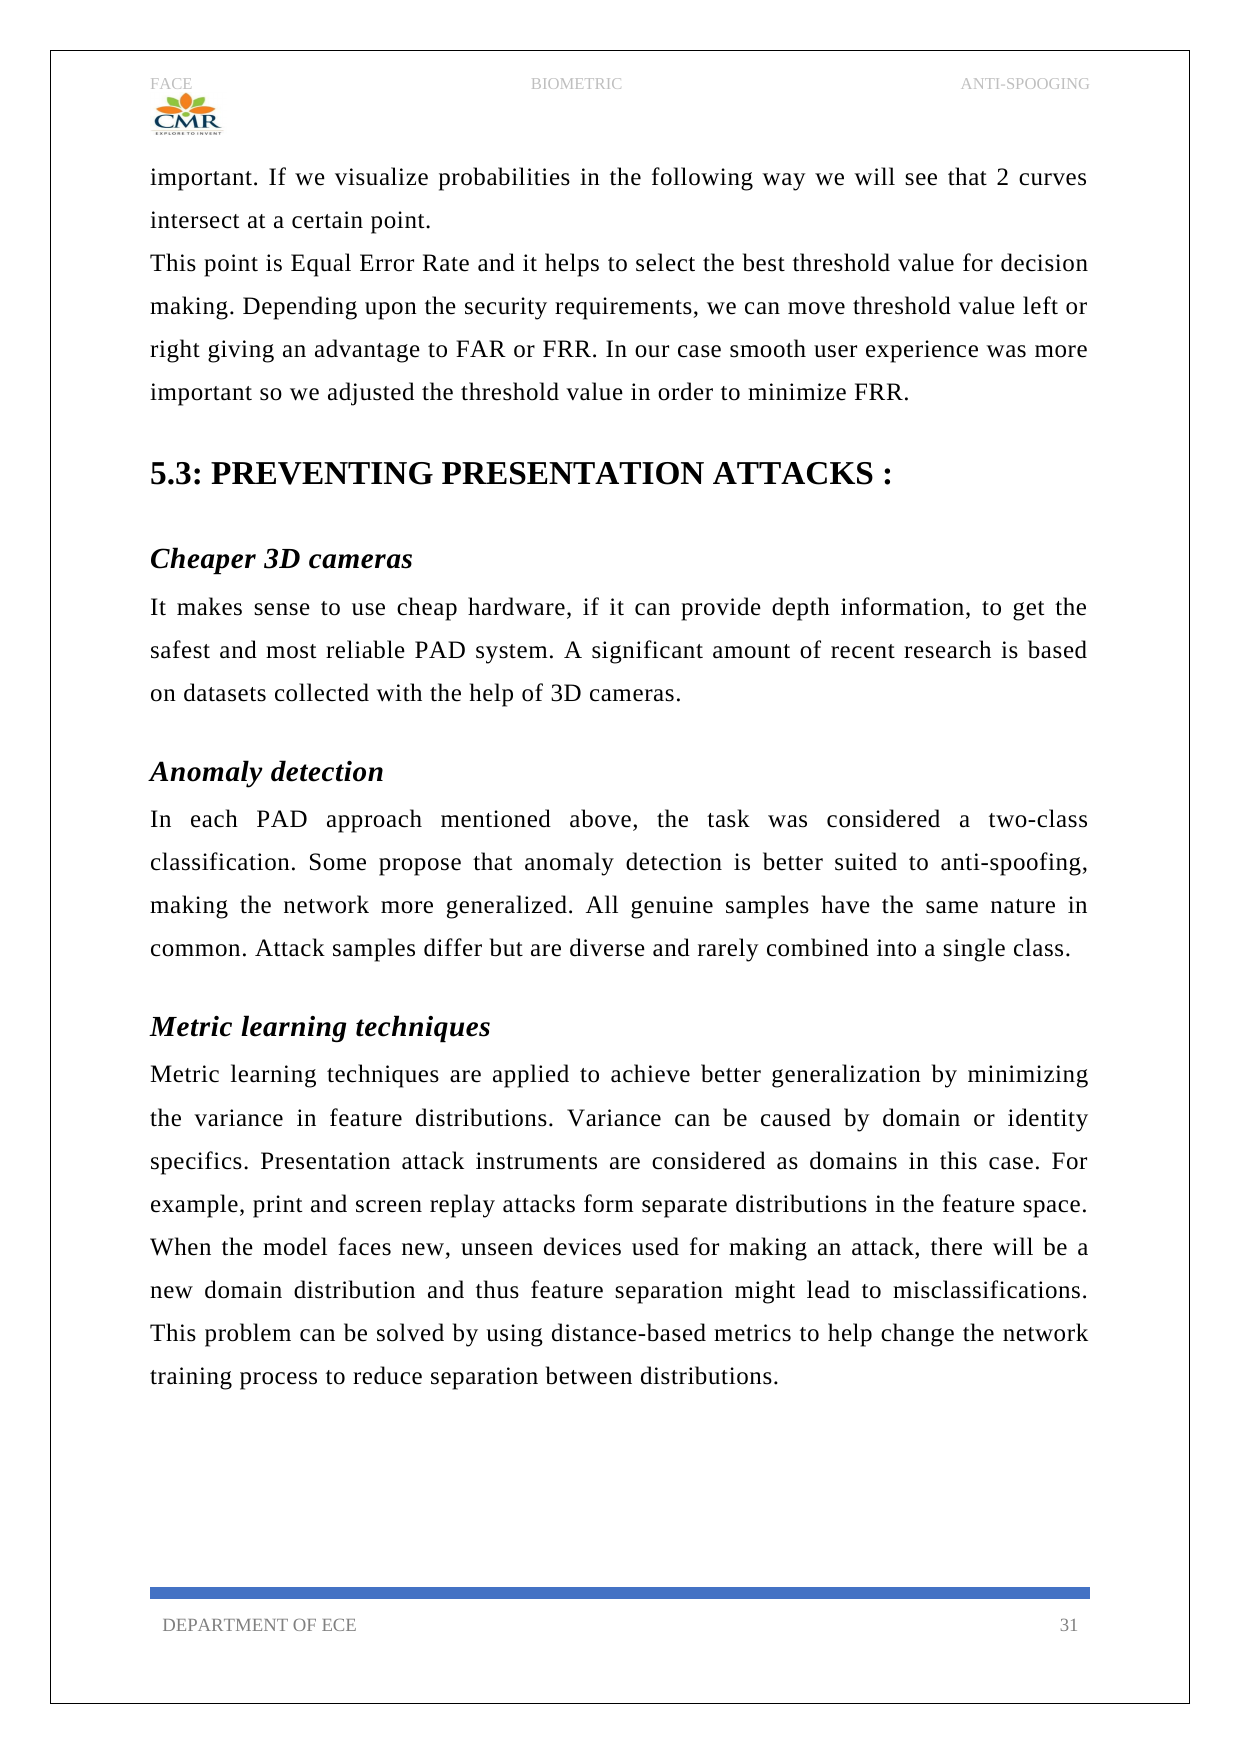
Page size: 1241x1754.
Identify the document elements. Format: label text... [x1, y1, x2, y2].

text Metric learning techniques [150, 1009, 1090, 1043]
text This point is Equal Error Rate and it helps to select the best threshold value for decision making. Depending upon the security requirements, we can move threshold value left or right giving an advantage to FAR or FRR. In our case smooth user experience was more important so we adjusted the threshold value in order to minimize FRR. [150, 248, 1090, 406]
picture [150, 92, 227, 136]
text Anomaly detection [150, 754, 1090, 787]
text In each PAD approach mentioned above, the task was considered a two-class classification. Some propose that anomaly detection is better suited to anti-spoofing, making the network more generalized. All genuine samples have the same nature in common. Attack samples differ but are diverse and rarely combined into a single class. [150, 804, 1090, 962]
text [150, 162, 1090, 234]
text 5.3: PREVENTING PRESENTATION ATTACKS : [150, 453, 1090, 492]
text It makes sense to use cheap hardware, if it can provide depth information, to get the safest and most reliable PAD system. A significant amount of recent research is based on datasets collected with the help of 3D cameras. [150, 592, 1090, 707]
text Cheaper 3D cameras [150, 542, 1090, 575]
text Metric learning techniques are applied to achieve better generalization by minimizing the variance in feature distributions. Variance can be caused by domain or identity specifics. Presentation attack instruments are considered as domains in this case. For example, print and screen replay attacks form separate distributions in the feature space. When the model faces new, unseen devices used for making an attack, there will be a new domain distribution and thus feature separation might lead to misclassifications. This problem can be solved by using distance-based metrics to help change the network training process to reduce separation between distributions. [150, 1059, 1090, 1390]
